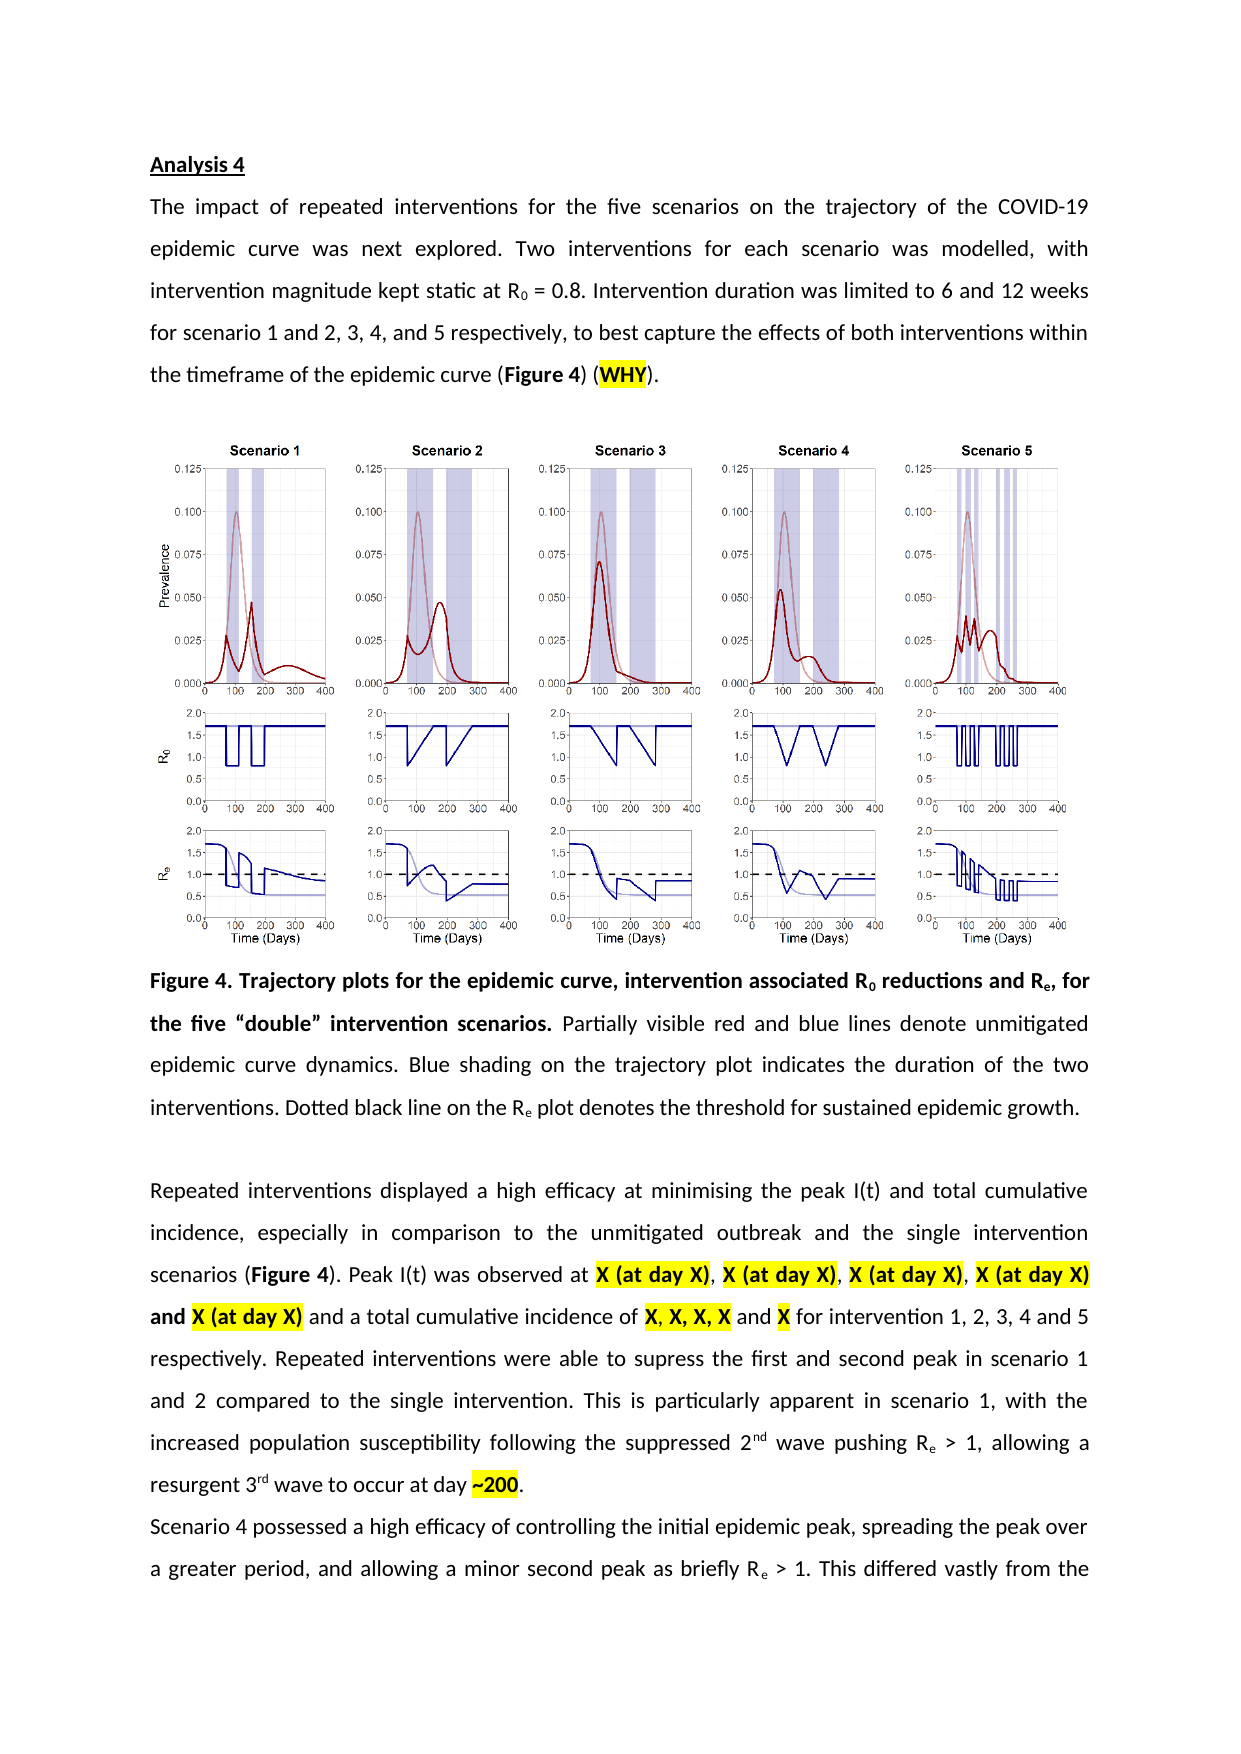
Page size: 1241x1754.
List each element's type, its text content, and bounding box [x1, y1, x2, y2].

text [150, 1512, 1090, 1582]
text The impact of repeated interventions for the five scenarios on the trajectory of the COVID-19 epidemic curve was next explored. Two interventions for each scenario was modelled, with intervention magnitude kept static at R0 = 0.8. Intervention duration was limited to 6 and 12 weeks for scenario 1 and 2, 3, 4, and 5 respectively, to best capture the effects of both interventions within the timeframe of the epidemic curve (Figure 4) (WHY). [150, 192, 1090, 388]
picture [150, 443, 1066, 953]
text Figure 4. Trajectory plots for the epidemic curve, intervention associated R0 reductions and Re, for the five “double” intervention scenarios. Partially visible red and blue lines denote unmitigated epidemic curve dynamics. Blue shading on the trajectory plot indicates the duration of the two interventions. Dotted black line on the Re plot denotes the threshold for sustained epidemic growth. [150, 967, 1090, 1121]
text Repeated interventions displayed a high efficacy at minimising the peak I(t) and total cumulative incidence, especially in comparison to the unmitigated outbreak and the single intervention scenarios (Figure 4). Peak I(t) was observed at X (at day X), X (at day X), X (at day X), X (at day X) and X (at day X) and a total cumulative incidence of X, X, X, X and X for intervention 1, 2, 3, 4 and 5 respectively. Repeated interventions were able to supress the first and second peak in scenario 1 and 2 compared to the single intervention. This is particularly apparent in scenario 1, with the increased population susceptibility following the suppressed 2nd wave pushing Re > 1, allowing a resurgent 3rd wave to occur at day ~200. [150, 1177, 1090, 1498]
text Analysis 4 [150, 150, 1090, 178]
